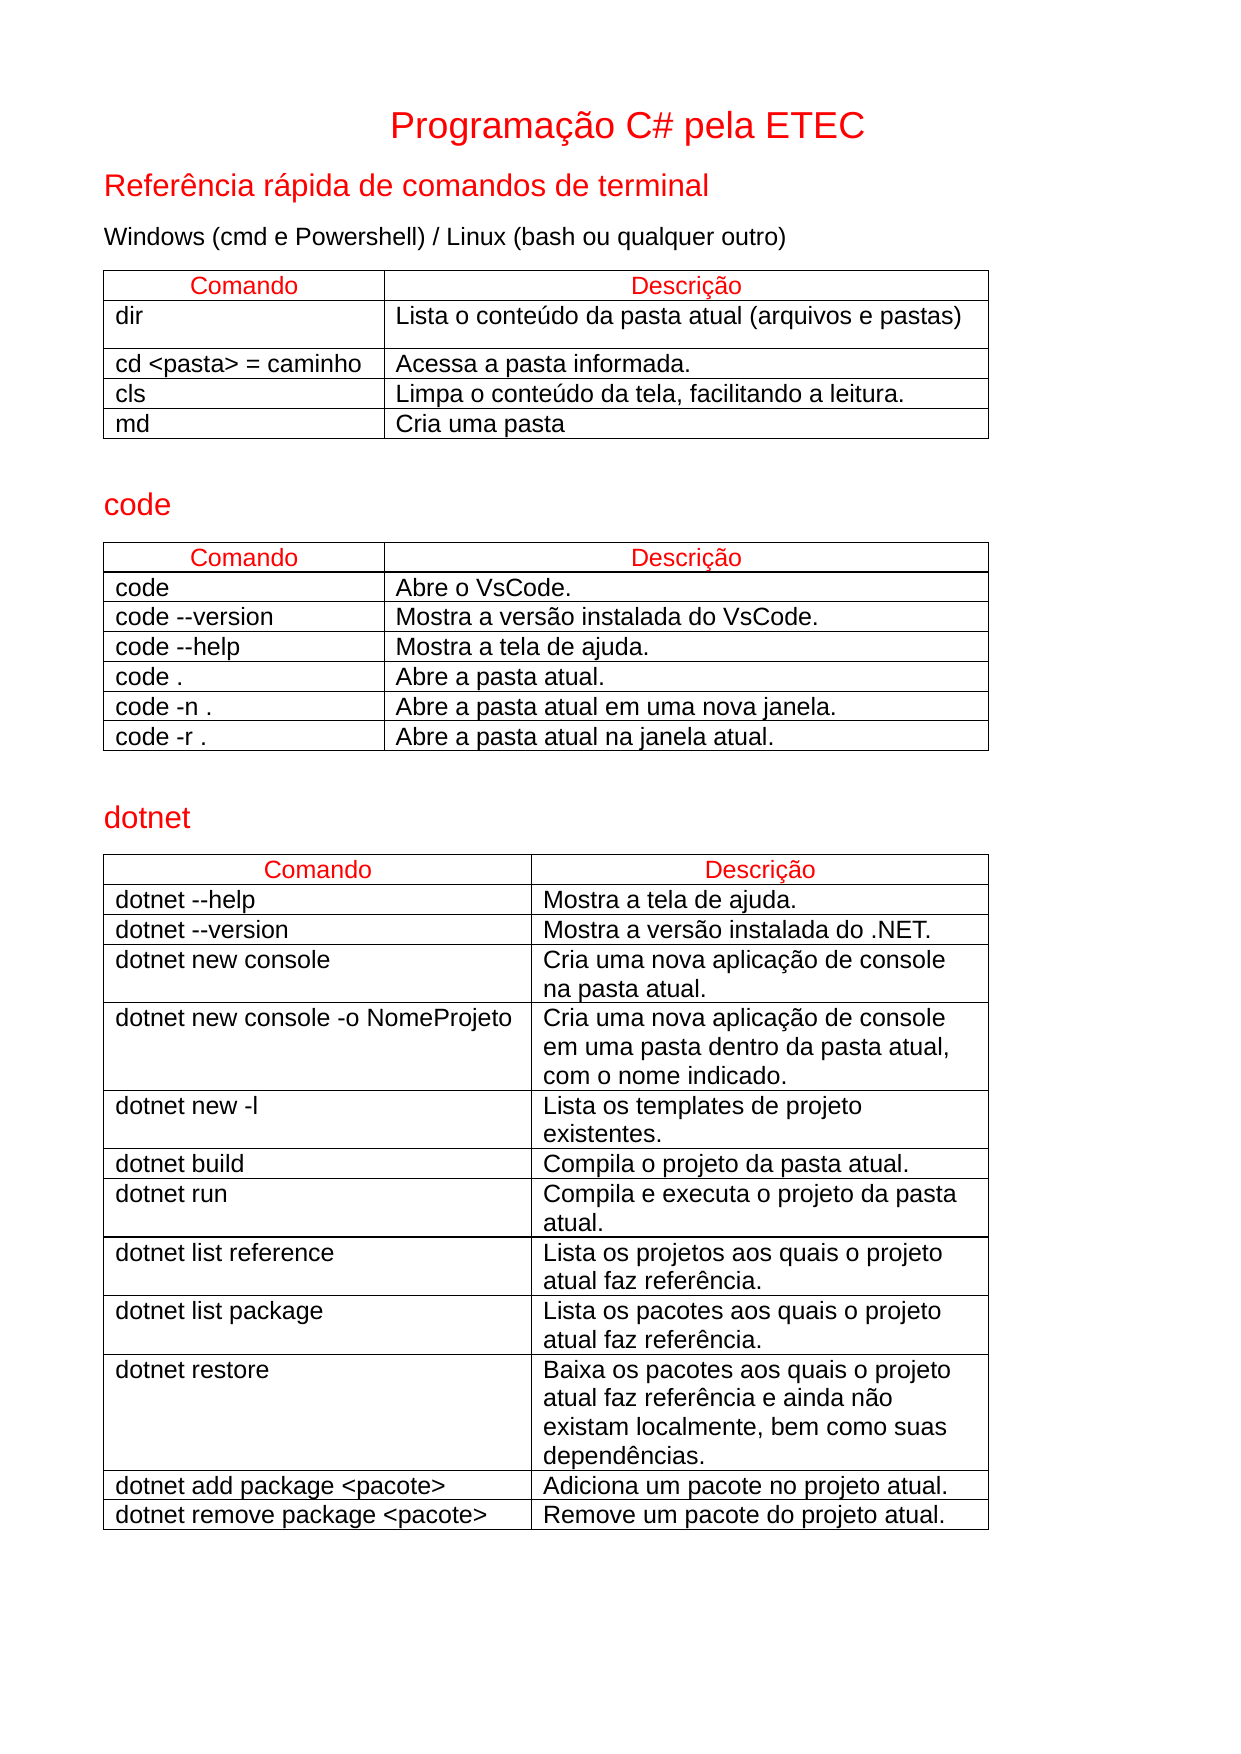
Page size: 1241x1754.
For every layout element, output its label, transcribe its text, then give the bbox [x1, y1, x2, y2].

table_cell dotnet build [104, 1149, 531, 1178]
table_cell Cria uma pasta [385, 409, 988, 437]
table_cell Compila e executa o projeto da pasta atual. [532, 1179, 988, 1236]
table_header Comando [104, 271, 384, 299]
table_cell Mostra a versão instalada do VsCode. [385, 602, 988, 631]
table_cell dir [104, 301, 384, 348]
table_cell Mostra a tela de ajuda. [532, 885, 988, 914]
table_cell dotnet new console [104, 945, 531, 1002]
table_cell Mostra a versão instalada do .NET. [532, 915, 988, 944]
table_header Descrição [385, 271, 988, 299]
text Programação C# pela ETEC [103, 103, 1152, 147]
table_cell dotnet add package <pacote> [104, 1471, 531, 1499]
table_cell md [104, 409, 384, 437]
table_header Comando [104, 543, 384, 571]
table_cell dotnet restore [104, 1355, 531, 1469]
table_cell code --version [104, 602, 384, 631]
table_cell dotnet --help [104, 885, 531, 914]
text Windows (cmd e Powershell) / Linux (bash ou qualquer outro) [103, 222, 1152, 251]
table_cell Lista o conteúdo da pasta atual (arquivos e pastas) [385, 301, 988, 348]
table_cell dotnet new console -o NomeProjeto [104, 1003, 531, 1089]
table_header Descrição [385, 543, 988, 571]
table_cell dotnet new -l [104, 1091, 531, 1148]
table_cell code -r . [104, 721, 384, 750]
table_cell Cria uma nova aplicação de console na pasta atual. [532, 945, 988, 1002]
table_cell Cria uma nova aplicação de console em uma pasta dentro da pasta atual, com o nome indicado. [532, 1003, 988, 1089]
table_cell dotnet list reference [104, 1238, 531, 1295]
table_cell dotnet list package [104, 1296, 531, 1353]
table_cell Abre o VsCode. [385, 573, 988, 601]
table_cell Abre a pasta atual na janela atual. [385, 721, 988, 750]
table_cell dotnet remove package <pacote> [104, 1500, 531, 1529]
table_cell cd <pasta> = caminho [104, 349, 384, 378]
text dotnet [103, 799, 1152, 835]
table_cell Limpa o conteúdo da tela, facilitando a leitura. [385, 379, 988, 408]
table_cell Baixa os pacotes aos quais o projeto atual faz referência e ainda não existam localmente, bem como suas dependências. [532, 1355, 988, 1469]
table_cell Remove um pacote do projeto atual. [532, 1500, 988, 1529]
table_cell cls [104, 379, 384, 408]
table_cell Acessa a pasta informada. [385, 349, 988, 378]
table_cell Lista os templates de projeto existentes. [532, 1091, 988, 1148]
table_cell Lista os pacotes aos quais o projeto atual faz referência. [532, 1296, 988, 1353]
table_cell code --help [104, 632, 384, 661]
table_cell Lista os projetos aos quais o projeto atual faz referência. [532, 1238, 988, 1295]
table_cell Adiciona um pacote no projeto atual. [532, 1471, 988, 1499]
table_header Comando [104, 855, 531, 884]
table_cell code . [104, 662, 384, 691]
table_cell dotnet --version [104, 915, 531, 944]
table_cell Compila o projeto da pasta atual. [532, 1149, 988, 1178]
table_cell Abre a pasta atual em uma nova janela. [385, 692, 988, 720]
text Referência rápida de comandos de terminal [103, 167, 1152, 203]
table_cell dotnet run [104, 1179, 531, 1236]
table_cell code -n . [104, 692, 384, 720]
table_cell Abre a pasta atual. [385, 662, 988, 691]
text code [103, 486, 1152, 522]
table_cell code [104, 573, 384, 601]
table_cell Mostra a tela de ajuda. [385, 632, 988, 661]
table_header Descrição [532, 855, 988, 884]
